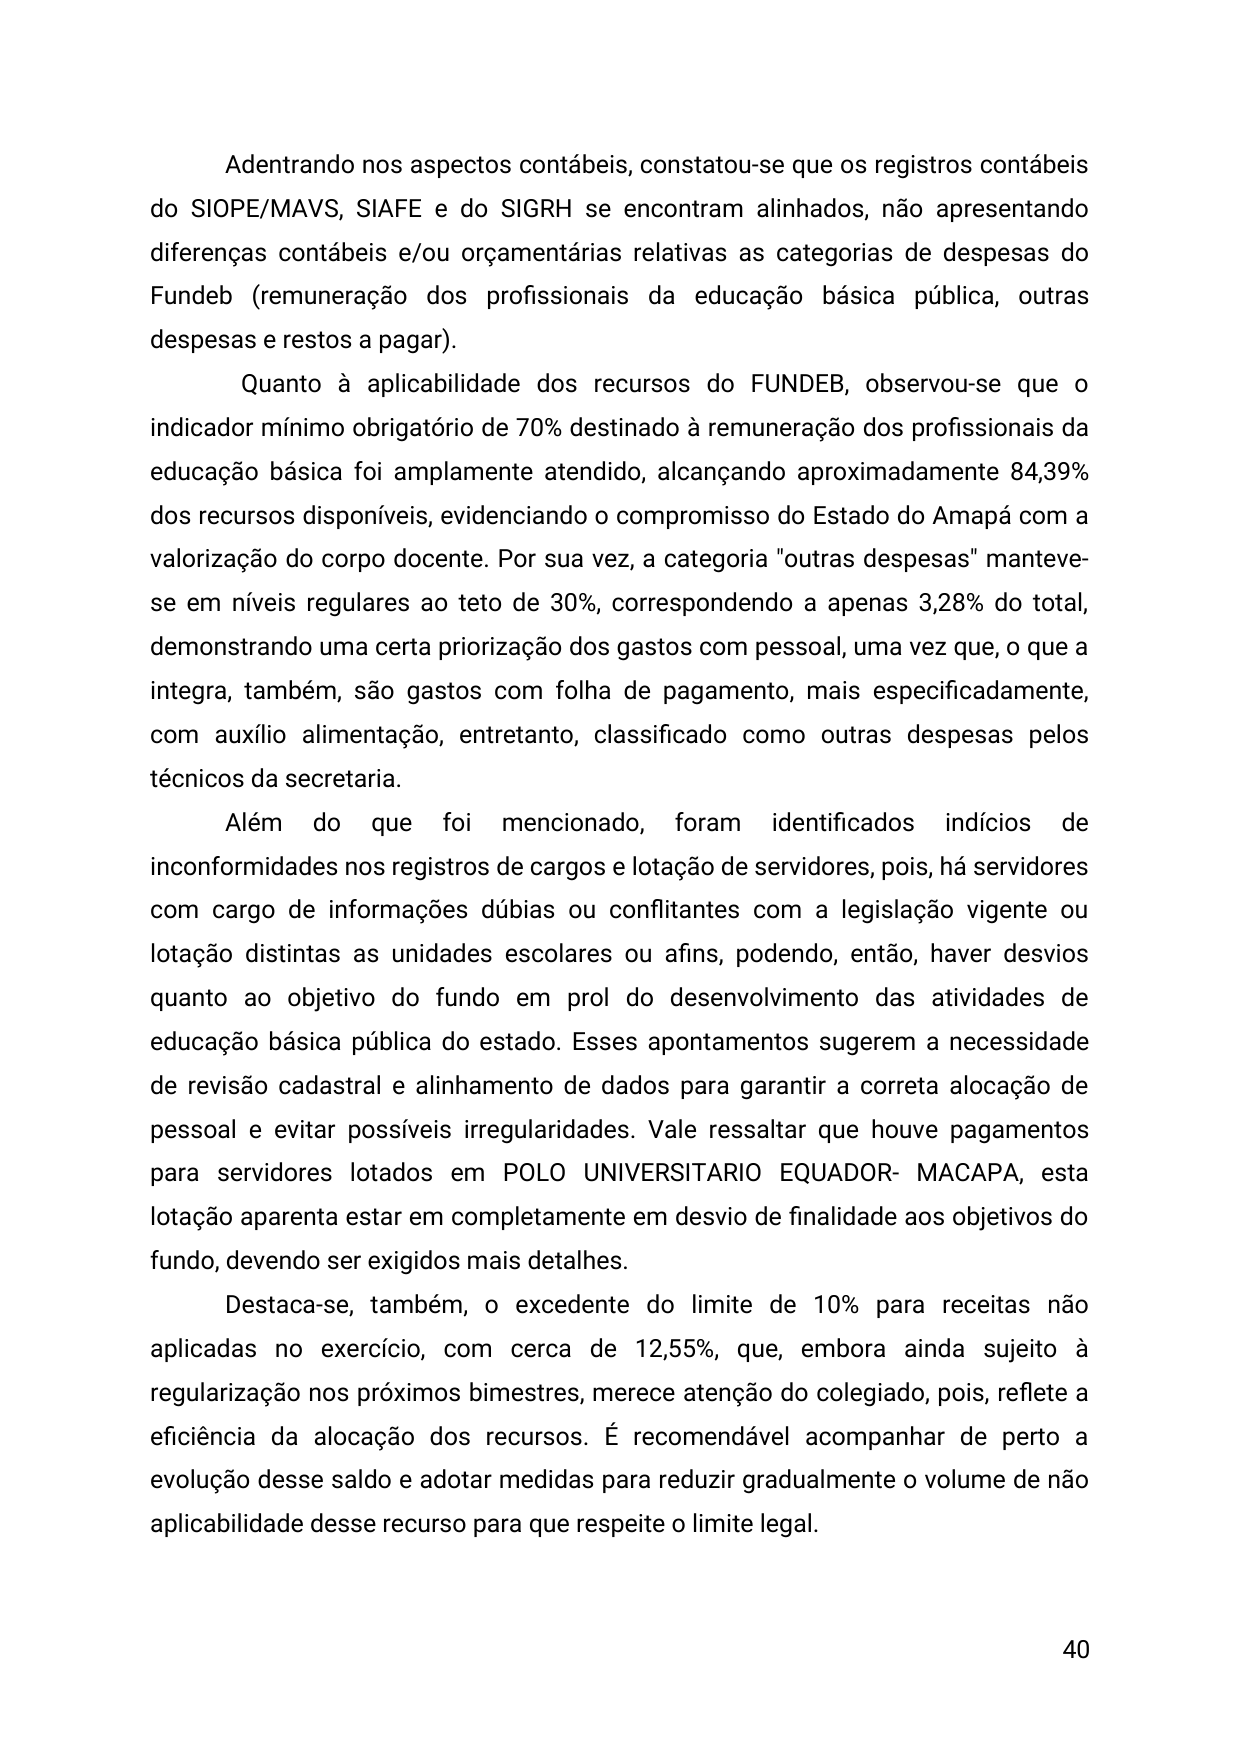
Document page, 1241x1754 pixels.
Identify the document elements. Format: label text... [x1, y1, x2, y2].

text Destaca-se, também, o excedente do limite de 10% para receitas não aplicadas no exercício, com cerca de 12,55%, que, embora ainda sujeito à regularização nos próximos bimestres, merece atenção do colegiado, pois, reflete a eficiência da alocação dos recursos. É recomendável acompanhar de perto a evolução desse saldo e adotar medidas para reduzir gradualmente o volume de não aplicabilidade desse recurso para que respeite o limite legal. [150, 1290, 1090, 1539]
text Além do que foi mencionado, foram identificados indícios de inconformidades nos registros de cargos e lotação de servidores, pois, há servidores com cargo de informações dúbias ou conflitantes com a legislação vigente ou lotação distintas as unidades escolares ou afins, podendo, então, haver desvios quanto ao objetivo do fundo em prol do desenvolvimento das atividades de educação básica pública do estado. Esses apontamentos sugerem a necessidade de revisão cadastral e alinhamento de dados para garantir a correta alocação de pessoal e evitar possíveis irregularidades. Vale ressaltar que houve pagamentos para servidores lotados em POLO UNIVERSITARIO EQUADOR- MACAPA, esta lotação aparenta estar em completamente em desvio de finalidade aos objetivos do fundo, devendo ser exigidos mais detalhes. [150, 808, 1090, 1276]
text Quanto à aplicabilidade dos recursos do FUNDEB, observou-se que o indicador mínimo obrigatório de 70% destinado à remuneração dos profissionais da educação básica foi amplamente atendido, alcançando aproximadamente 84,39% dos recursos disponíveis, evidenciando o compromisso do Estado do Amapá com a valorização do corpo docente. Por sua vez, a categoria "outras despesas" manteve-se em níveis regulares ao teto de 30%, correspondendo a apenas 3,28% do total, demonstrando uma certa priorização dos gastos com pessoal, uma vez que, o que a integra, também, são gastos com folha de pagamento, mais especificadamente, com auxílio alimentação, entretanto, classificado como outras despesas pelos técnicos da secretaria. [150, 369, 1090, 793]
text Adentrando nos aspectos contábeis, constatou-se que os registros contábeis do SIOPE/MAVS, SIAFE e do SIGRH se encontram alinhados, não apresentando diferenças contábeis e/ou orçamentárias relativas as categorias de despesas do Fundeb (remuneração dos profissionais da educação básica pública, outras despesas e restos a pagar). [150, 150, 1090, 355]
